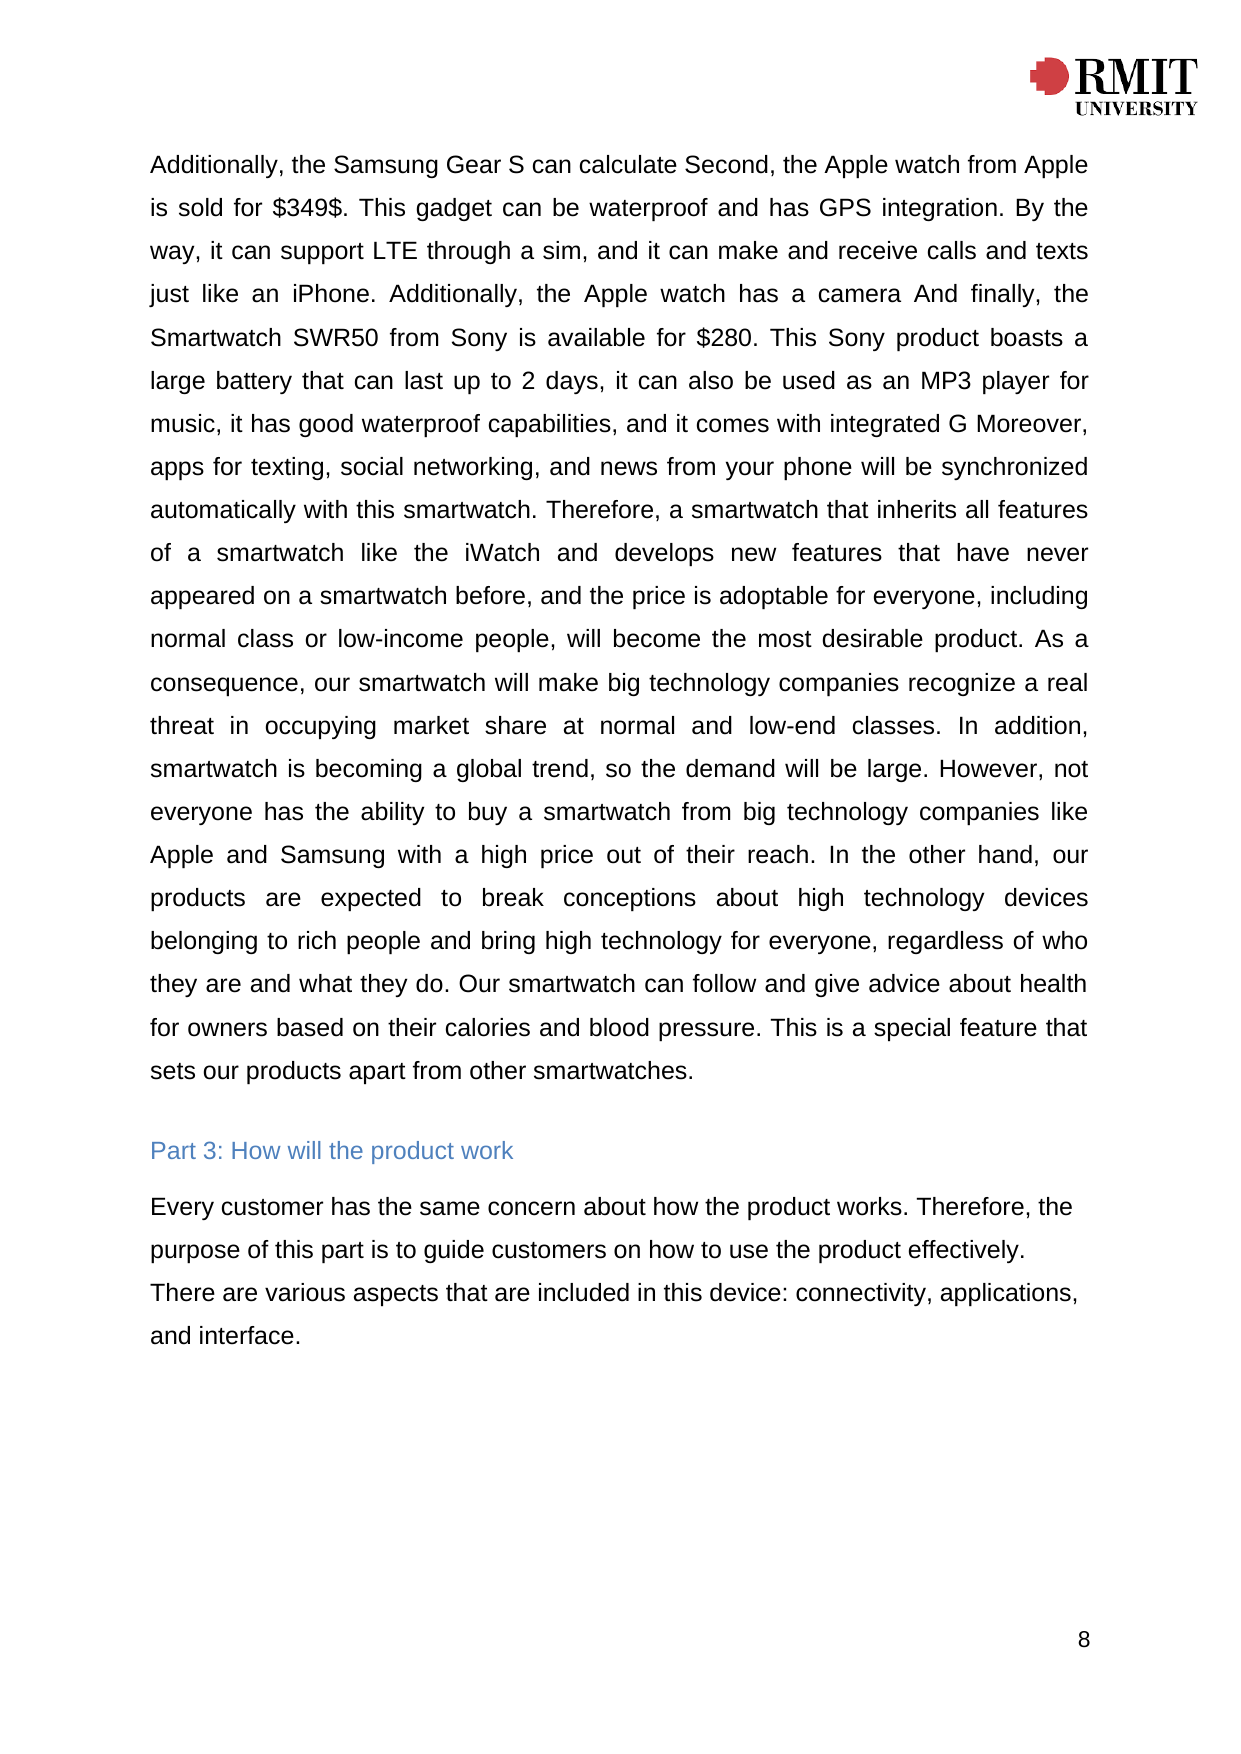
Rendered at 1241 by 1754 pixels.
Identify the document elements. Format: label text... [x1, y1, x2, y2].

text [150, 150, 1090, 1084]
subtitle Part 3: How will the product work [150, 1136, 1090, 1165]
text Every customer has the same concern about how the product works. Therefore, the purpose of this part is to guide customers on how to use the product effectively. There are various aspects that are included in this device: connectivity, applications, and interface. [150, 1192, 1090, 1350]
picture [1027, 0, 1200, 172]
